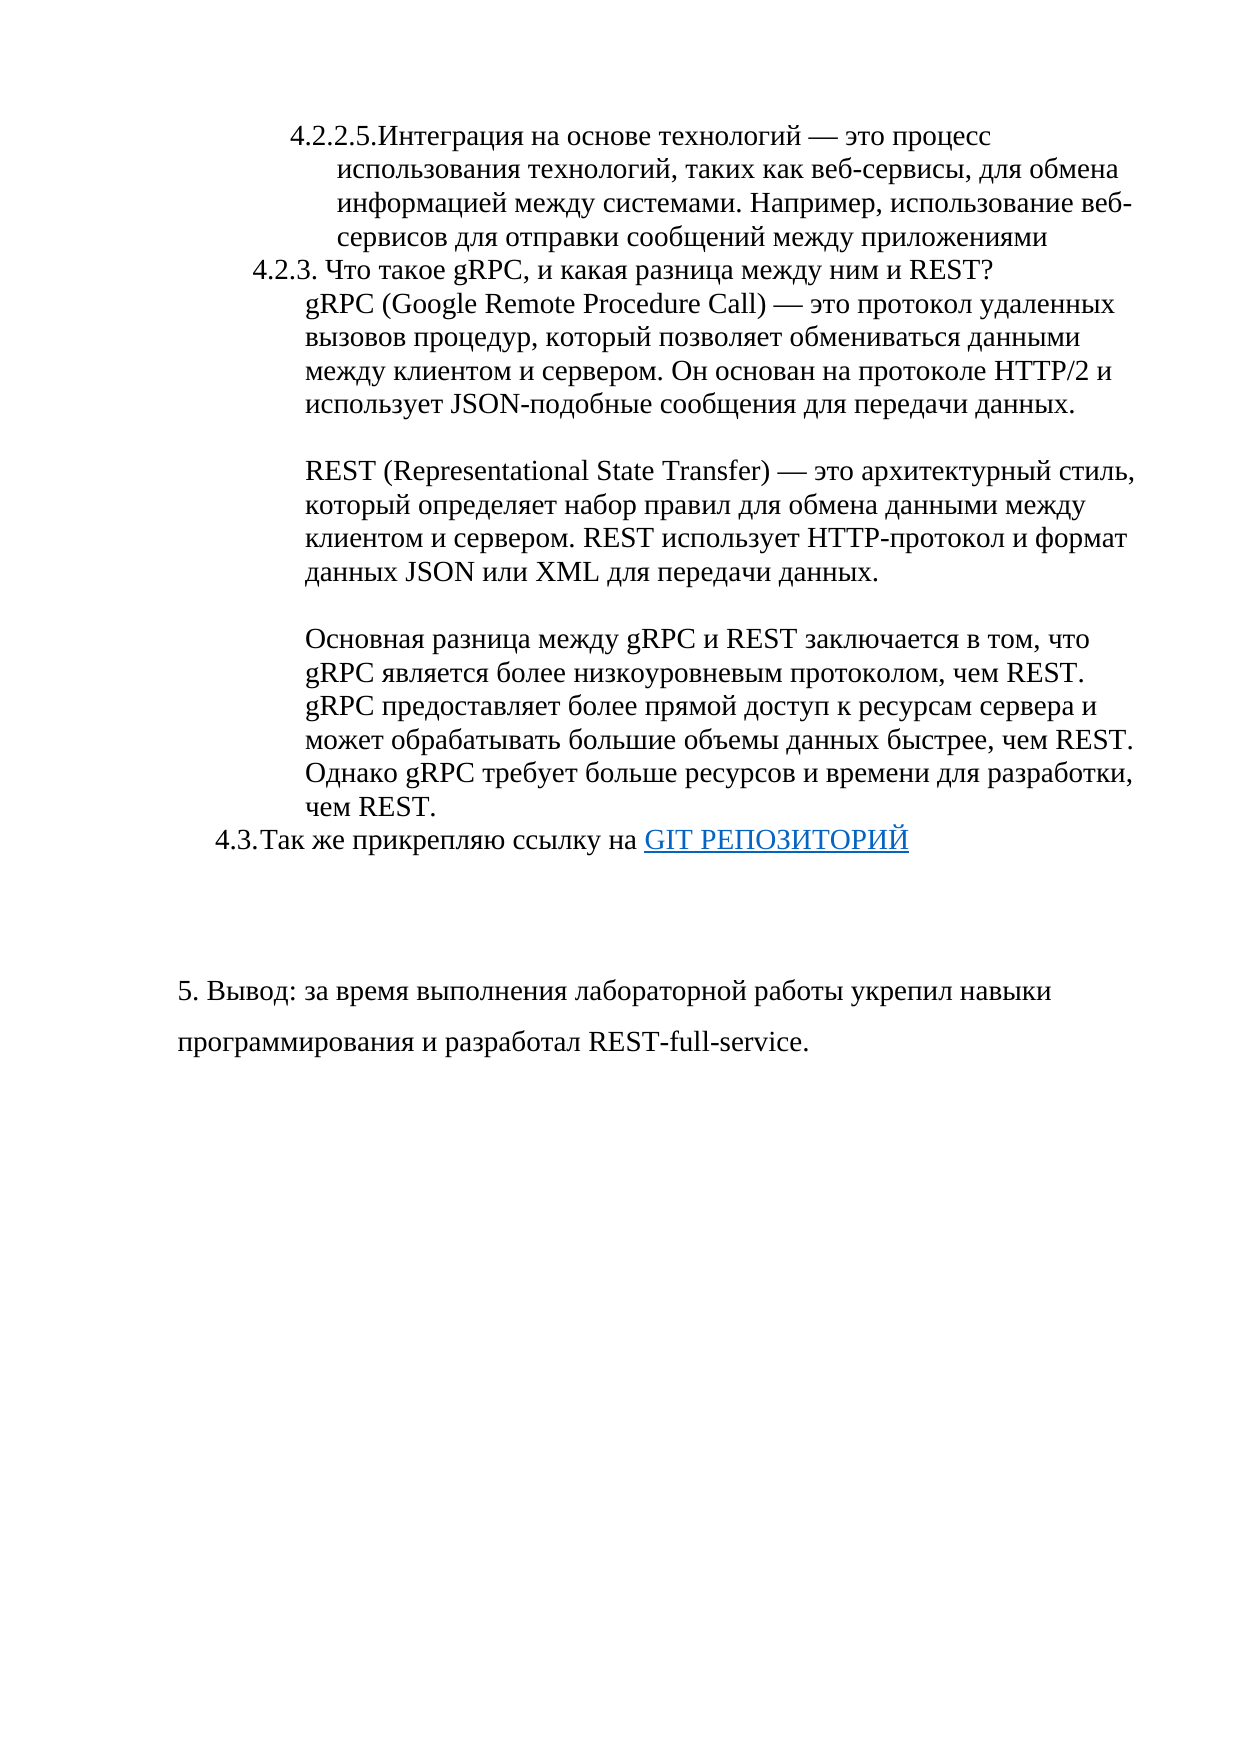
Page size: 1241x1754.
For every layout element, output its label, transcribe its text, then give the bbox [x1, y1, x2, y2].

list Интеграция на основе технологий — это процесс использования технологий, таких как веб-сервисы, для обмена информацией между системами. Например, использование веб-сервисов для отправки сообщений между приложениями [290, 118, 1152, 252]
list gRPC (Google Remote Procedure Call) — это протокол удаленных вызовов процедур, который позволяет обмениваться данными между клиентом и сервером. Он основан на протоколе HTTP/2 и использует JSON-подобные сообщения для передачи данных. [305, 286, 1152, 420]
list REST (Representational State Transfer) — это архитектурный стиль, который определяет набор правил для обмена данными между клиентом и сервером. REST использует HTTP-протокол и формат данных JSON или XML для передачи данных. [305, 453, 1152, 588]
list Основная разница между gRPC и REST заключается в том, что gRPC является более низкоуровневым протоколом, чем REST. gRPC предоставляет более прямой доступ к ресурсам сервера и может обрабатывать большие объемы данных быстрее, чем REST. Однако gRPC требует больше ресурсов и времени для разработки, чем REST. [305, 621, 1152, 822]
list Что такое gRPC, и какая разница между ним и REST? [252, 252, 1152, 286]
list Так же прикрепляю ссылку на GIT РЕПОЗИТОРИЙ [215, 822, 1152, 856]
text 5. Вывод: за время выполнения лабораторной работы укрепил навыки программирования и разработал REST-full-service. [177, 973, 1152, 1057]
